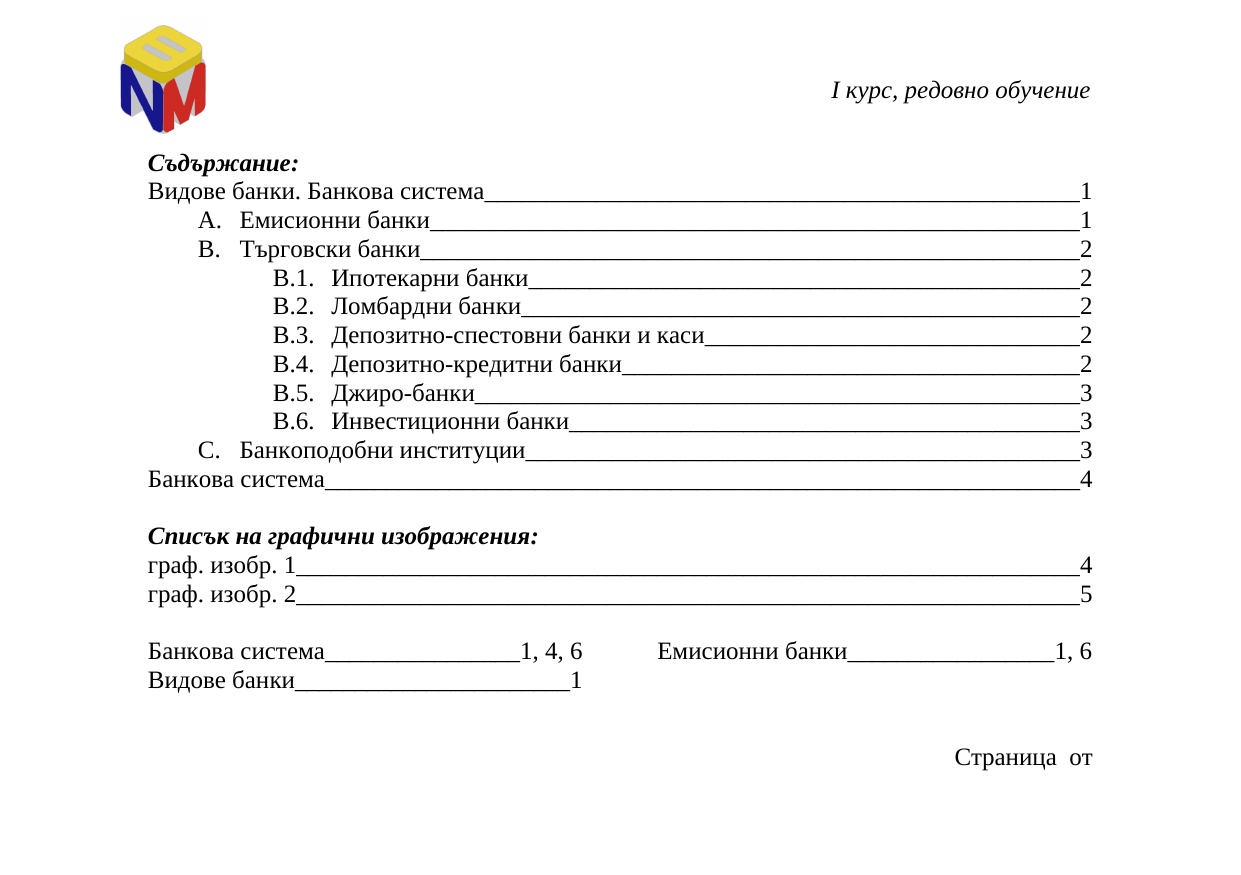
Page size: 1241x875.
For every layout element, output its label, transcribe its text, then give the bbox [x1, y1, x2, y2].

text A. Емисионни банки 1 [198, 205, 1092, 234]
text B. Търговски банки 2 [198, 234, 1092, 263]
text Списък на графични изображения: [148, 521, 1092, 550]
text B.3. Депозитно-спестовни банки и каси 2 [273, 320, 1092, 349]
text граф. изобр. 2 5 [148, 579, 1092, 608]
text Емисионни банки 1, 6 [657, 636, 1092, 665]
picture [116, 18, 214, 135]
text B.2. Ломбардни банки 2 [273, 291, 1092, 320]
text Видове банки 1 [148, 665, 583, 694]
text B.1. Ипотекарни банки 2 [273, 263, 1092, 291]
text граф. изобр. 1 4 [148, 550, 1092, 579]
text Банкова система 1, 4, 6 [148, 636, 583, 665]
text Видове банки. Банкова система 1 [148, 176, 1092, 205]
text Съдържание: [148, 148, 1092, 176]
text C. Банкоподобни институции 3 [198, 435, 1092, 464]
text Банкова система 4 [148, 464, 1092, 493]
text B.5. Джиро-банки 3 [273, 378, 1092, 406]
text B.4. Депозитно-кредитни банки 2 [273, 349, 1092, 378]
text B.6. Инвестиционни банки 3 [273, 406, 1092, 435]
